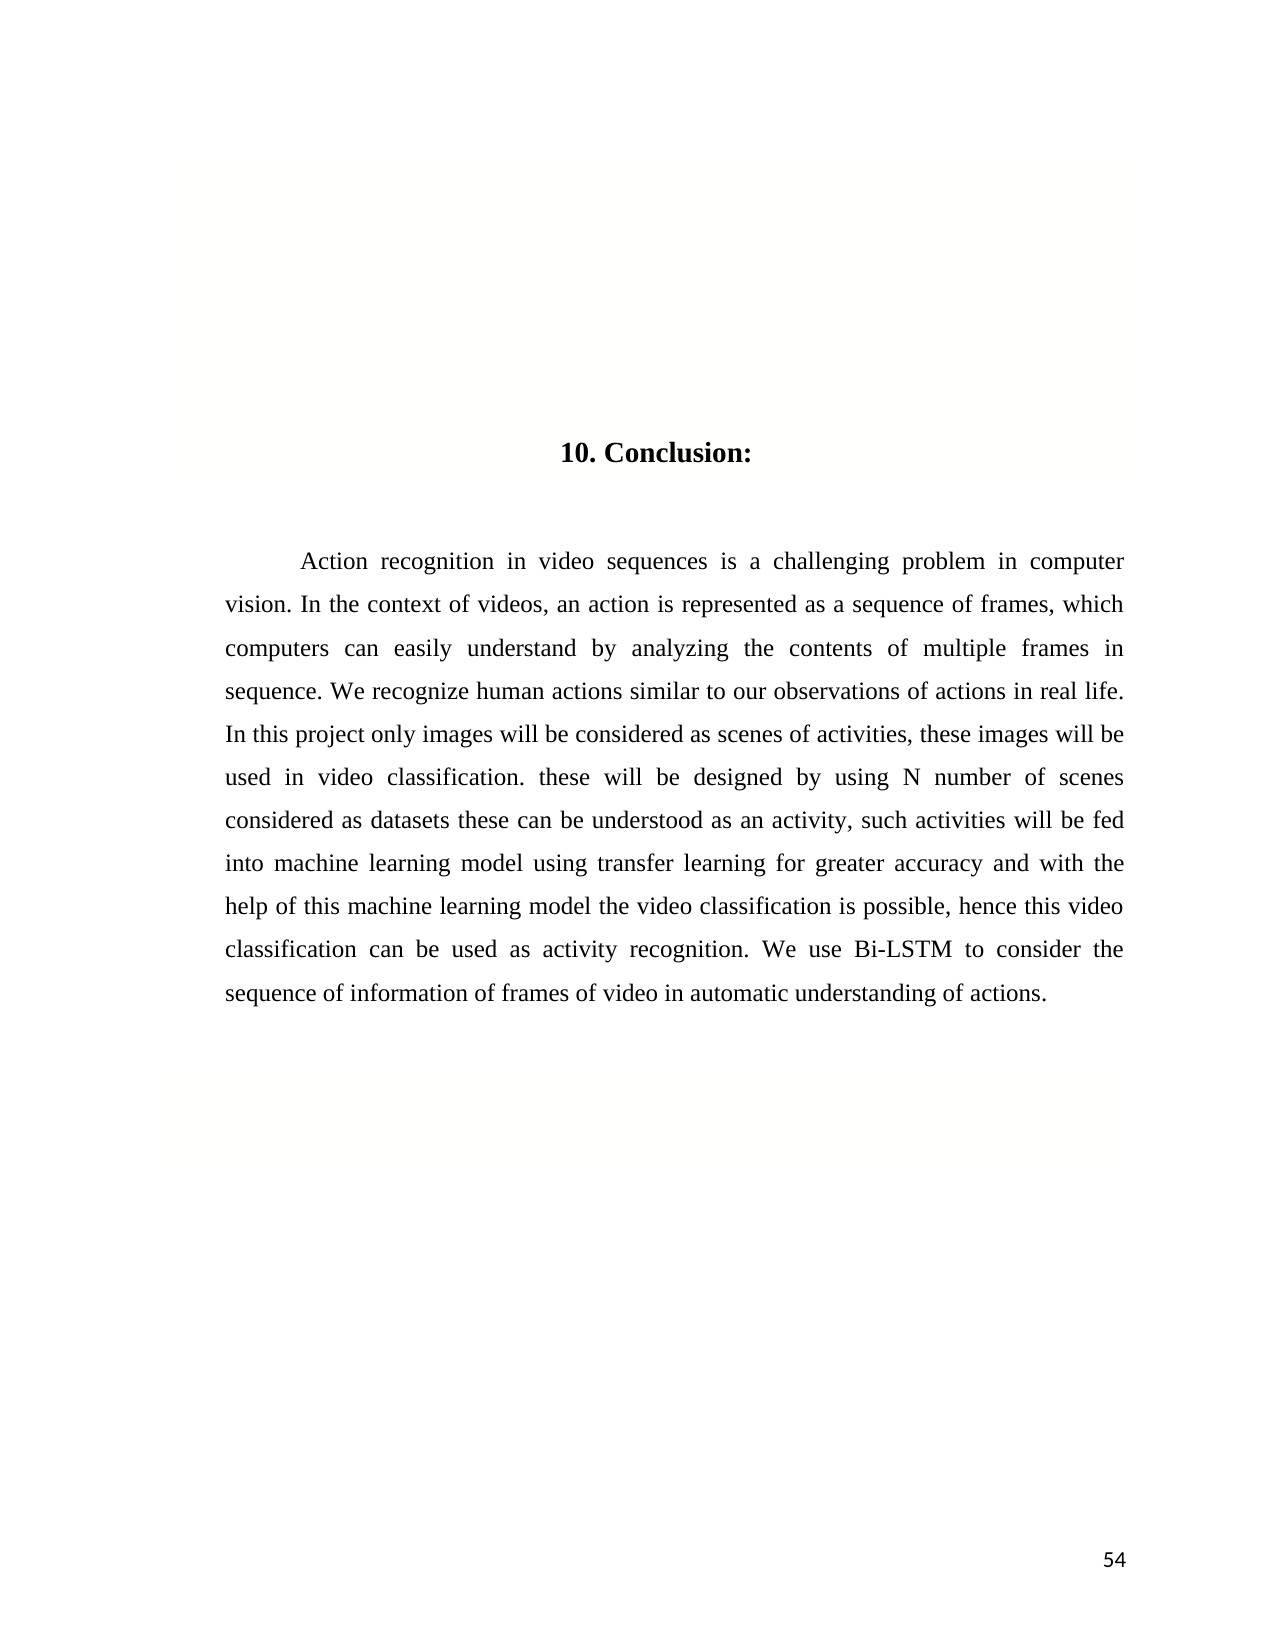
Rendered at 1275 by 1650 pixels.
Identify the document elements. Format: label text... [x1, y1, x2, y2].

text 54 [8, 1545, 1126, 1573]
text Action recognition in video sequences is a challenging problem in computer vision. In the context of videos, an action is represented as a sequence of frames, which computers can easily understand by analyzing the contents of multiple frames in sequence. We recognize human actions similar to our observations of actions in real life. In this project only images will be considered as scenes of activities, these images will be used in video classification. these will be designed by using N number of scenes considered as datasets these can be understood as an activity, such activities will be fed into machine learning model using transfer learning for greater accuracy and with the help of this machine learning model the video classification is possible, hence this video classification can be used as activity recognition. We use Bi-LSTM to consider the sequence of information of frames of video in automatic understanding of actions. [225, 546, 1125, 1006]
